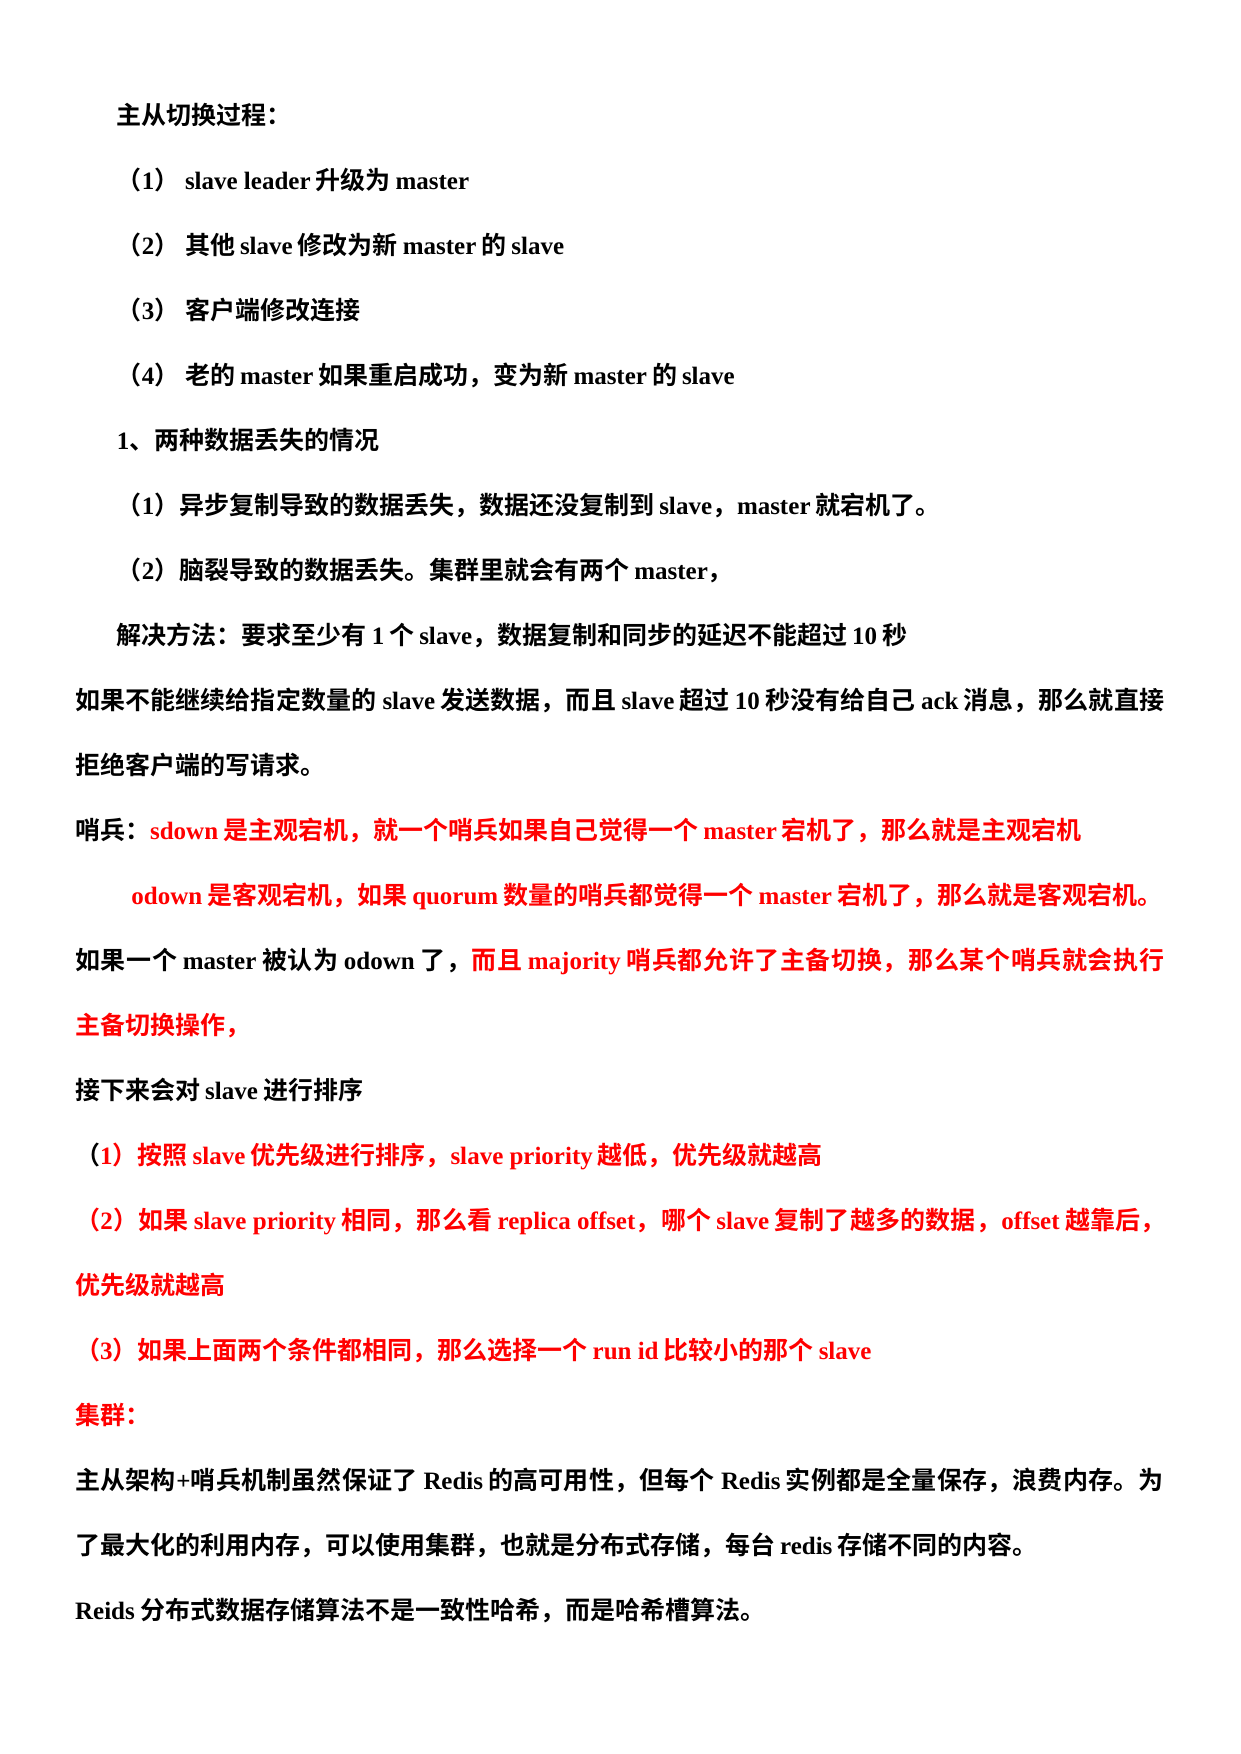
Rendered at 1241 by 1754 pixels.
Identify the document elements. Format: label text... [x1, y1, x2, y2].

text （3）如果上面两个条件都相同，那么选择一个run id比较小的那个slave [75, 1316, 1165, 1381]
text （2）脑裂导致的数据丢失。集群里就会有两个master， [75, 536, 1165, 601]
text （1）按照slave优先级进行排序，slave priority越低，优先级就越高 [75, 1121, 1165, 1186]
text 如果一个master被认为odown了，而且majority哨兵都允许了主备切换，那么某个哨兵就会执行主备切换操作， [75, 926, 1165, 1056]
text （4） 老的master如果重启成功，变为新master的slave [75, 341, 1165, 406]
text 主从架构+哨兵机制虽然保证了Redis的高可用性，但每个Redis实例都是全量保存，浪费内存。为了最大化的利用内存，可以使用集群，也就是分布式存储，每台redis存储不同的内容。 [75, 1446, 1165, 1576]
text 解决方法：要求至少有1个slave，数据复制和同步的延迟不能超过10秒 [75, 601, 1165, 666]
text 1、两种数据丢失的情况 [75, 406, 1165, 471]
text 如果不能继续给指定数量的slave发送数据，而且slave超过10秒没有给自己ack消息，那么就直接拒绝客户端的写请求。 [75, 666, 1165, 796]
text （3） 客户端修改连接 [75, 276, 1165, 341]
text （1） slave leader升级为master [75, 146, 1165, 211]
text 接下来会对slave进行排序 [75, 1056, 1165, 1121]
text 集群： [75, 1381, 1165, 1446]
text odown是客观宕机，如果quorum数量的哨兵都觉得一个master宕机了，那么就是客观宕机。 [75, 861, 1165, 926]
text （1）异步复制导致的数据丢失，数据还没复制到slave，master就宕机了。 [75, 471, 1165, 536]
text （2） 其他slave修改为新master的slave [75, 211, 1165, 276]
text 主从切换过程： [75, 81, 1165, 146]
text （2）如果slave priority相同，那么看replica offset，哪个slave复制了越多的数据，offset越靠后，优先级就越高 [75, 1186, 1165, 1316]
text 哨兵：sdown是主观宕机，就一个哨兵如果自己觉得一个master宕机了，那么就是主观宕机 [75, 796, 1165, 861]
text Reids分布式数据存储算法不是一致性哈希，而是哈希槽算法。 [75, 1576, 1165, 1641]
